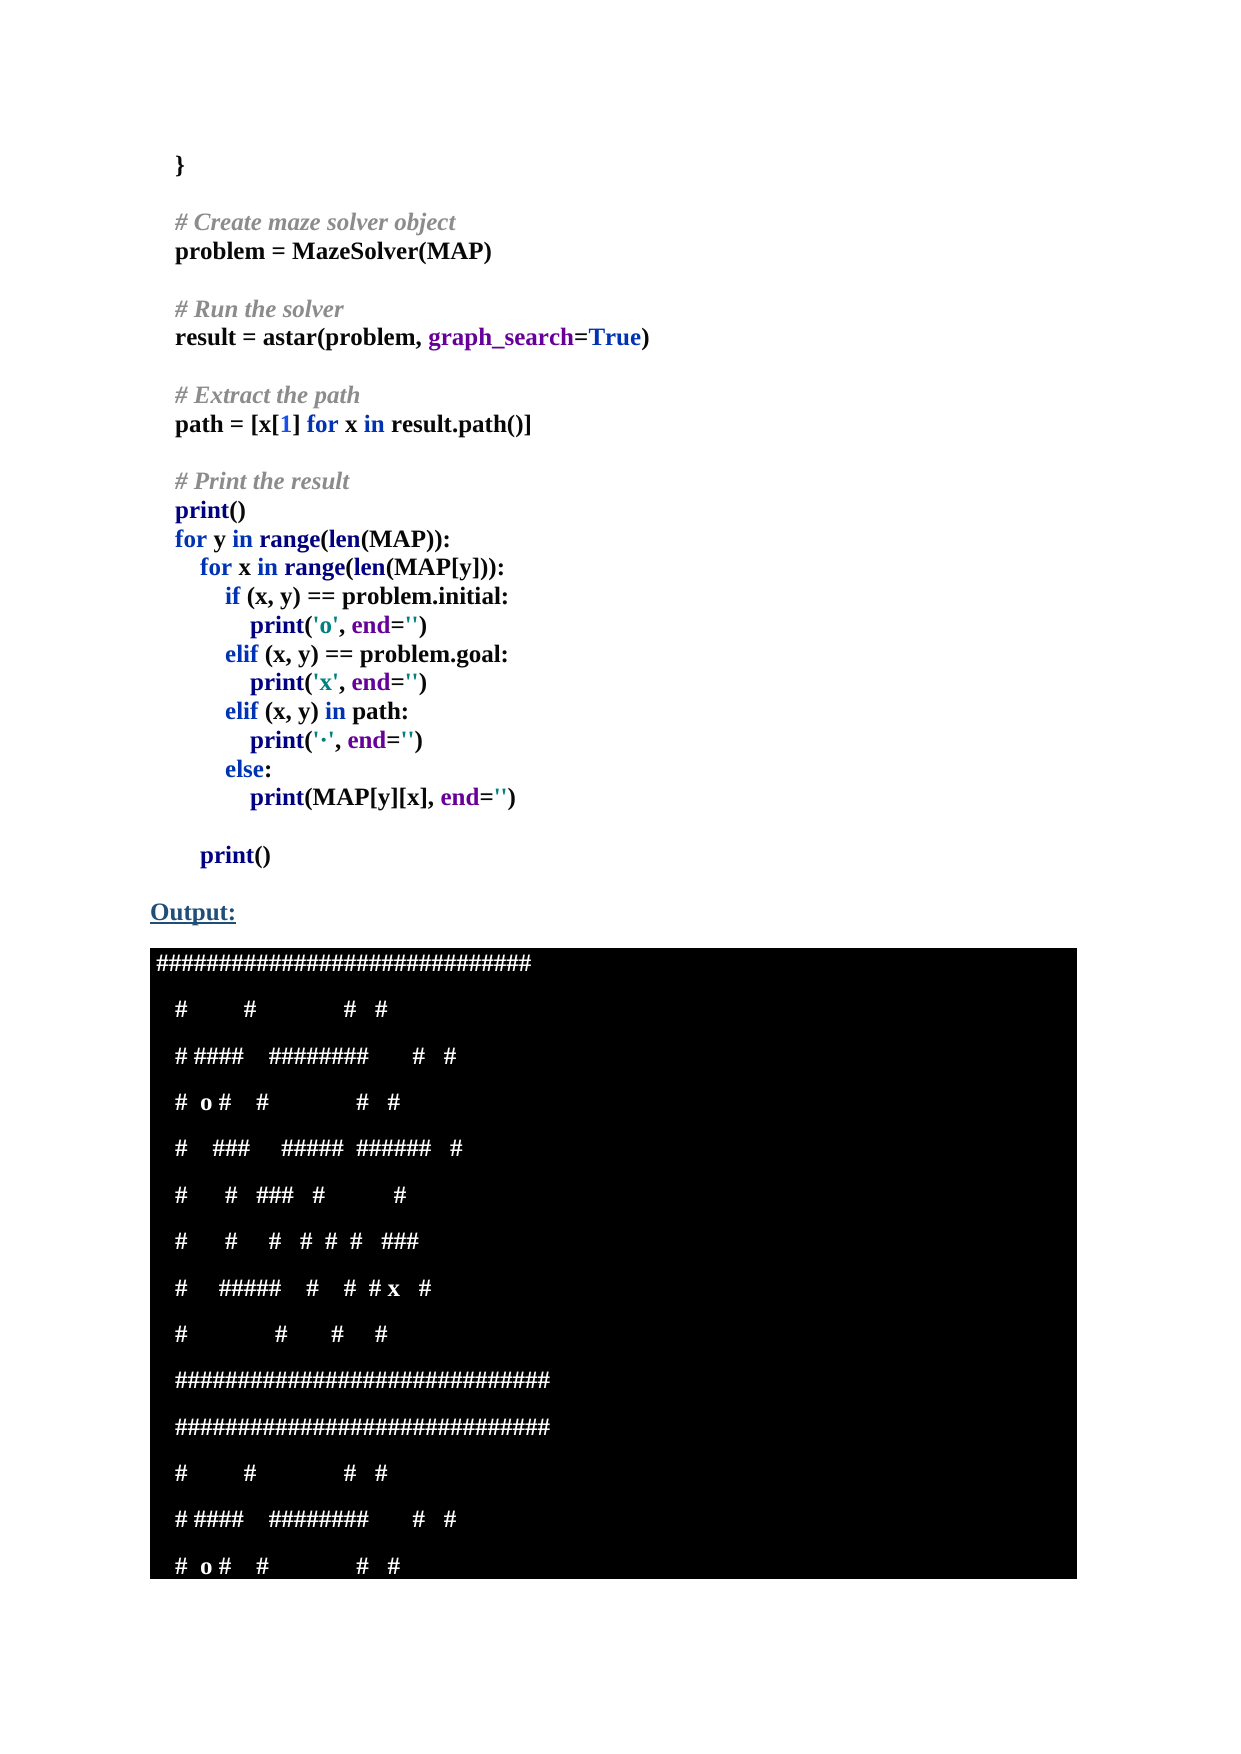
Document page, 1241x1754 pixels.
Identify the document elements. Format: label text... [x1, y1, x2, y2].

text # #### ######## # # [150, 1504, 1077, 1533]
text # # ### # # [150, 1180, 1077, 1209]
text # ### ##### ###### # [150, 1133, 1077, 1162]
text # # # # [150, 1319, 1077, 1348]
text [150, 150, 1090, 869]
text # o # # # # [150, 1087, 1077, 1116]
text ############################## [150, 948, 1077, 977]
text ############################## [150, 1412, 1077, 1440]
text Output: [150, 897, 1077, 926]
text # # # # # # ### [150, 1226, 1077, 1255]
text # # # # [150, 994, 1077, 1023]
text # #### ######## # # [150, 1041, 1077, 1069]
text # # # # [150, 1458, 1077, 1487]
text # ##### # # # x # [150, 1273, 1077, 1301]
text ############################## [150, 1365, 1077, 1394]
text # o # # # # [150, 1551, 1077, 1579]
